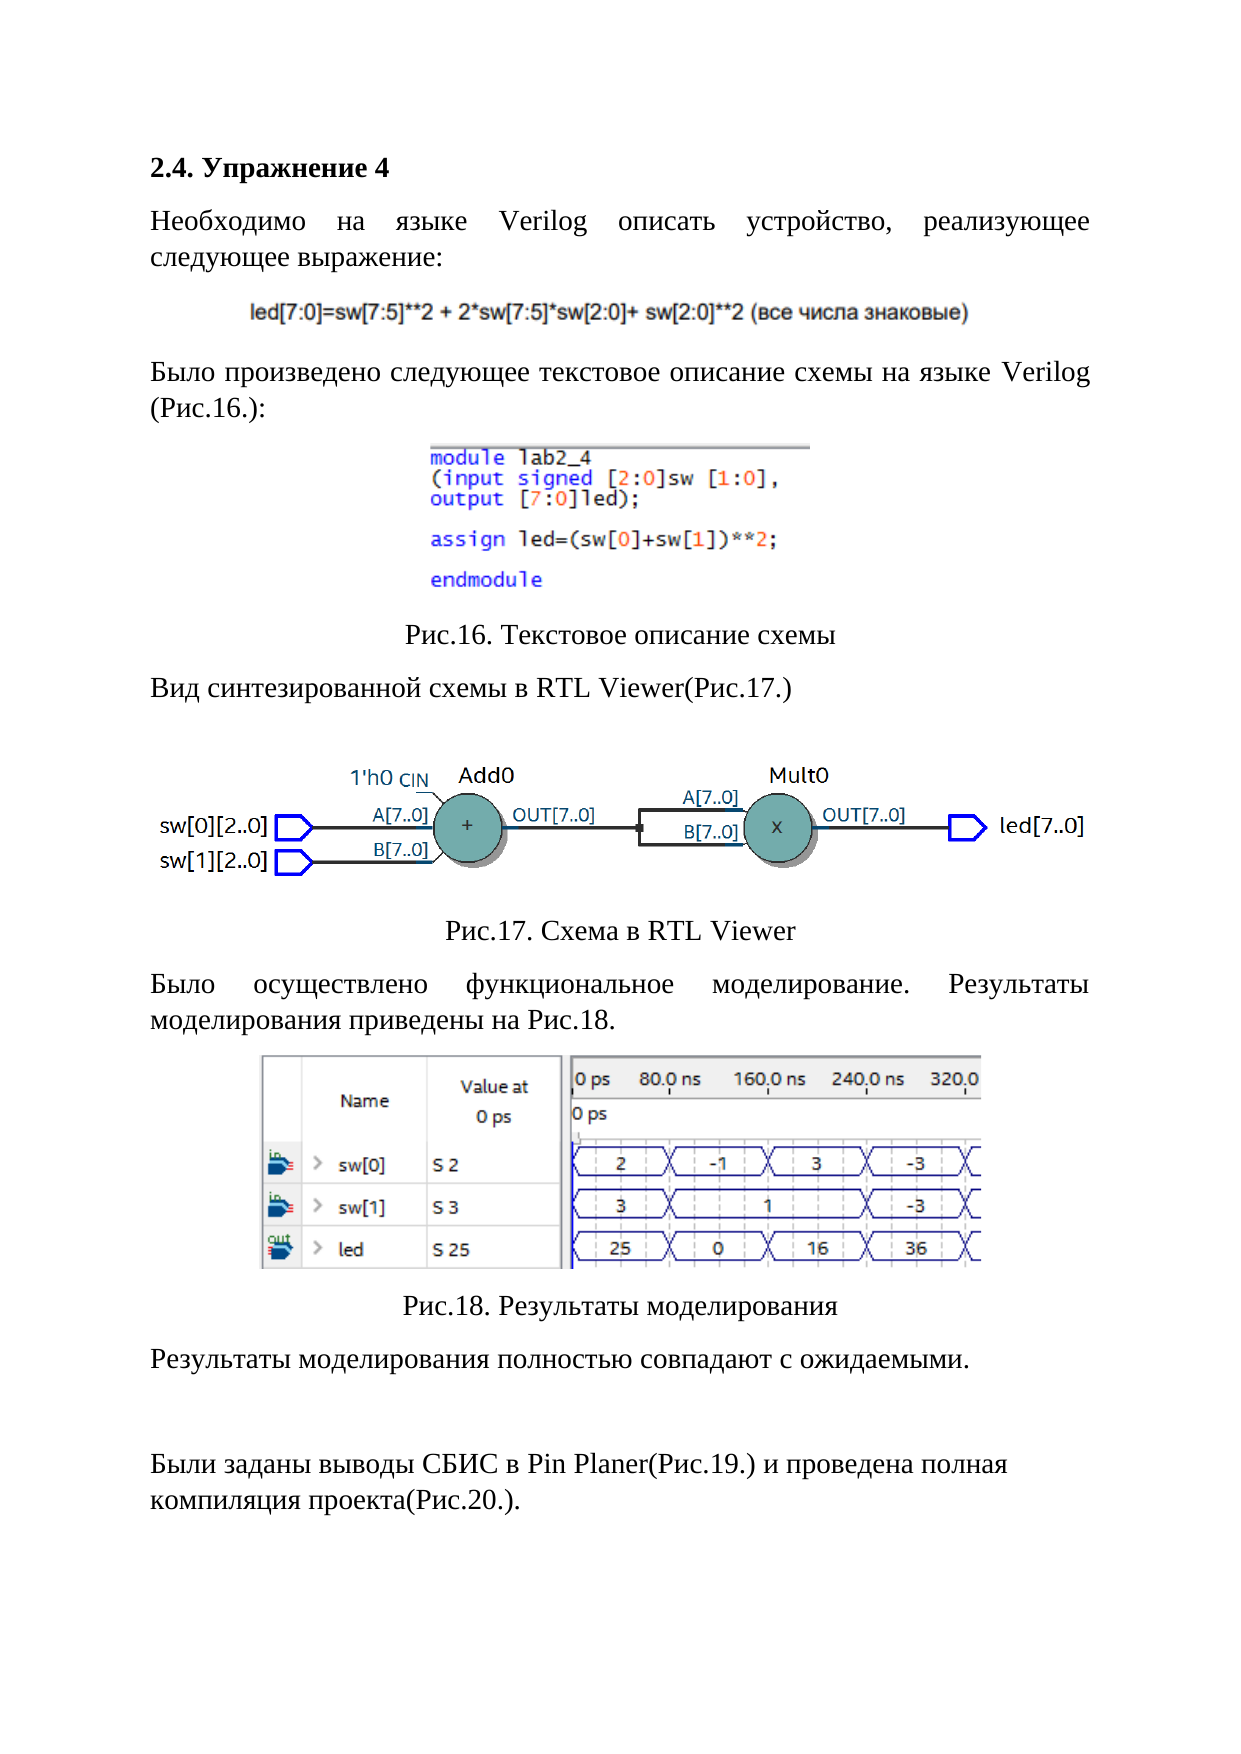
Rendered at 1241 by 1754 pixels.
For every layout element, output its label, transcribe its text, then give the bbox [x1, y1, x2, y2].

text Рис.18. Результаты моделирования [150, 1288, 1090, 1321]
text Результаты моделирования полностью совпадают с ожидаемыми. [150, 1341, 1090, 1374]
text 2.4. Упражнение 4 [150, 150, 1090, 183]
text Было произведено следующее текстовое описание схемы на языке Verilog (Рис.16.): [150, 354, 1090, 424]
text Вид синтезированной схемы в RTL Viewer(Рис.17.) [150, 670, 1090, 703]
text Рис.17. Схема в RTL Viewer [150, 913, 1090, 947]
text Рис.16. Текстовое описание схемы [150, 617, 1090, 650]
picture [430, 443, 810, 598]
picture [259, 1055, 982, 1269]
text Было осуществлено функциональное моделирование. Результаты моделирования приведены на Рис.18. [150, 966, 1090, 1036]
picture [150, 722, 1090, 895]
picture [242, 291, 998, 336]
text Необходимо на языке Verilog описать устройство, реализующее следующее выражение: [150, 203, 1090, 272]
text Были заданы выводы СБИС в Pin Planer(Рис.19.) и проведена полная компиляция проекта(Рис.20.). [150, 1446, 1090, 1516]
